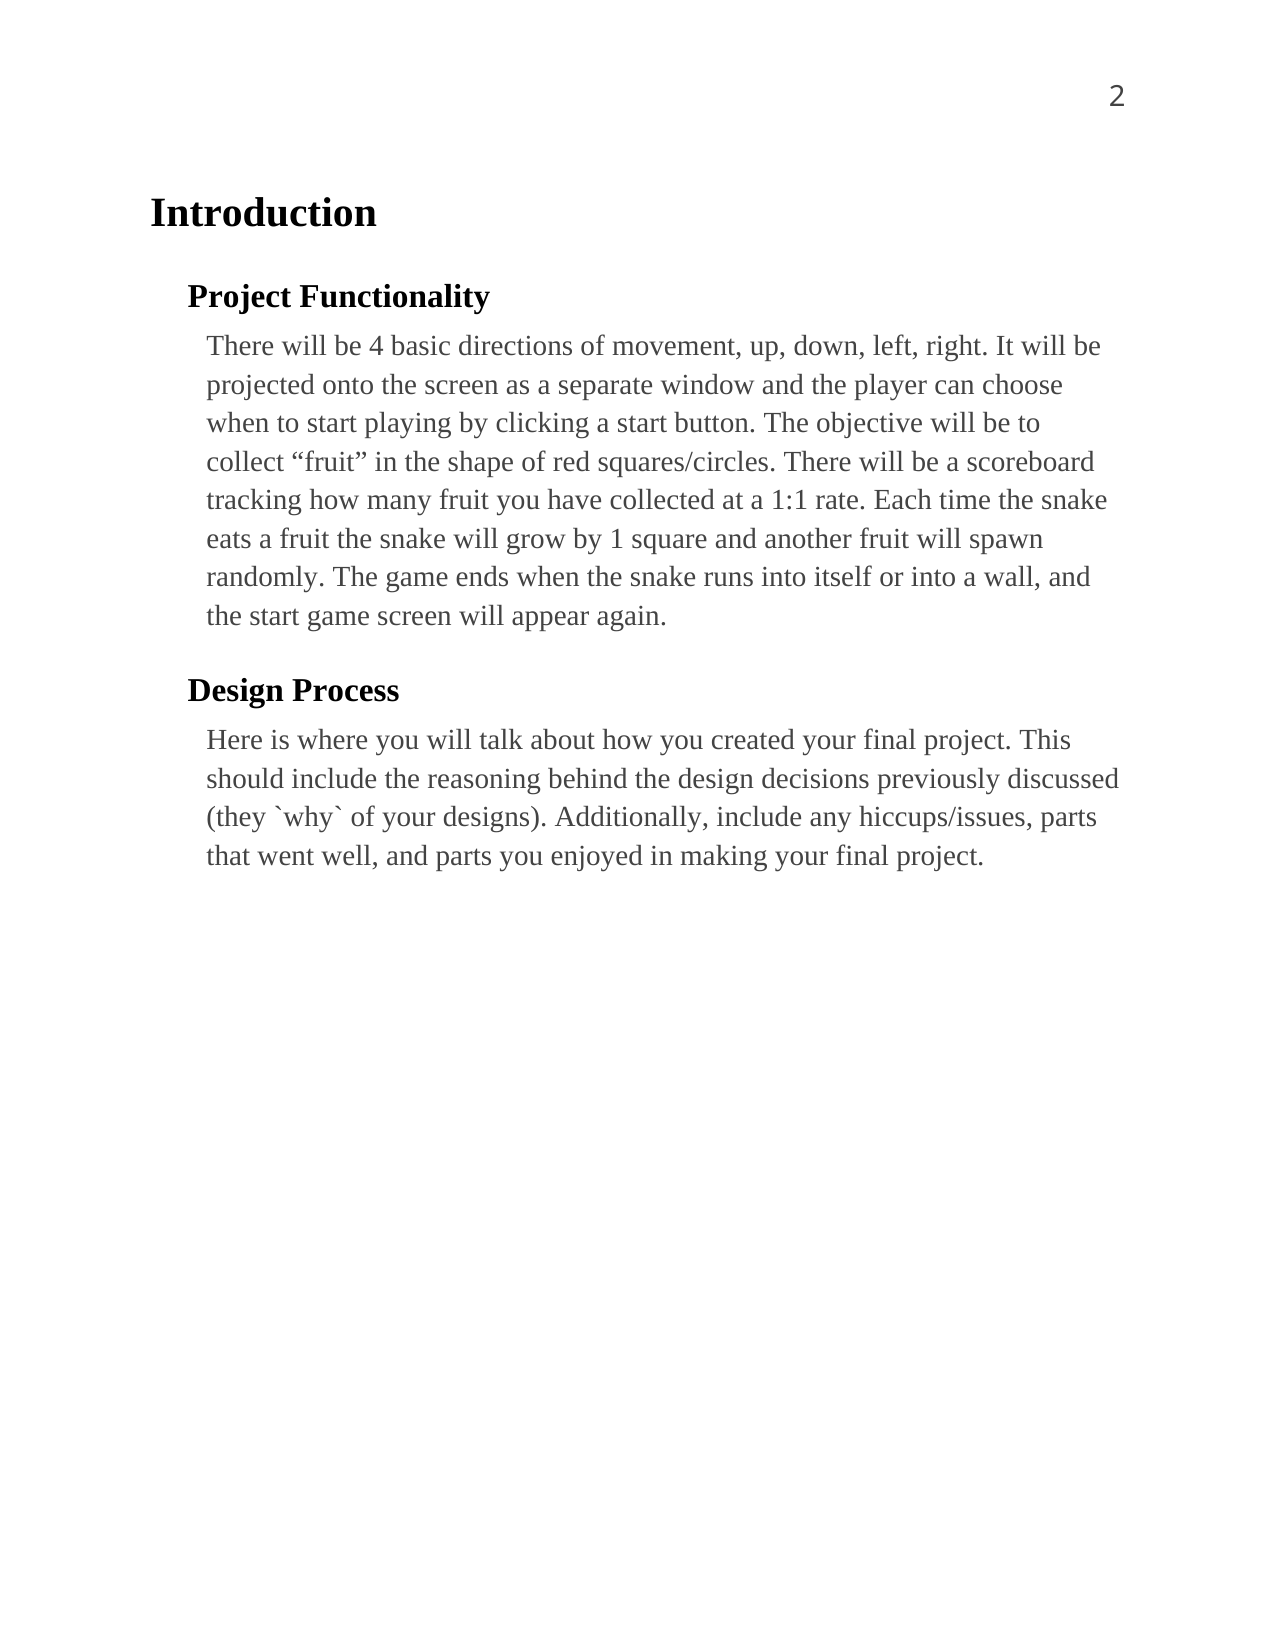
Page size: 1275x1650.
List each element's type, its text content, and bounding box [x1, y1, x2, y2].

subtitle Design Process [187, 670, 1125, 708]
text Here is where you will talk about how you created your final project. This should include the reasoning behind the design decisions previously discussed (they `why` of your designs). Additionally, include any hiccups/issues, parts that went well, and parts you enjoyed in making your final project. [206, 722, 1125, 872]
subtitle Introduction [150, 187, 1125, 235]
subtitle Project Functionality [187, 276, 1125, 314]
text There will be 4 basic directions of movement, up, down, left, right. It will be projected onto the screen as a separate window and the player can choose when to start playing by clicking a start button. The objective will be to collect “fruit” in the shape of red squares/circles. There will be a scoreboard tracking how many fruit you have collected at a 1:1 rate. Each time the snake eats a fruit the snake will grow by 1 square and another fruit will spawn randomly. The game ends when the snake runs into itself or into a wall, and the start game screen will appear again. [206, 328, 1125, 632]
